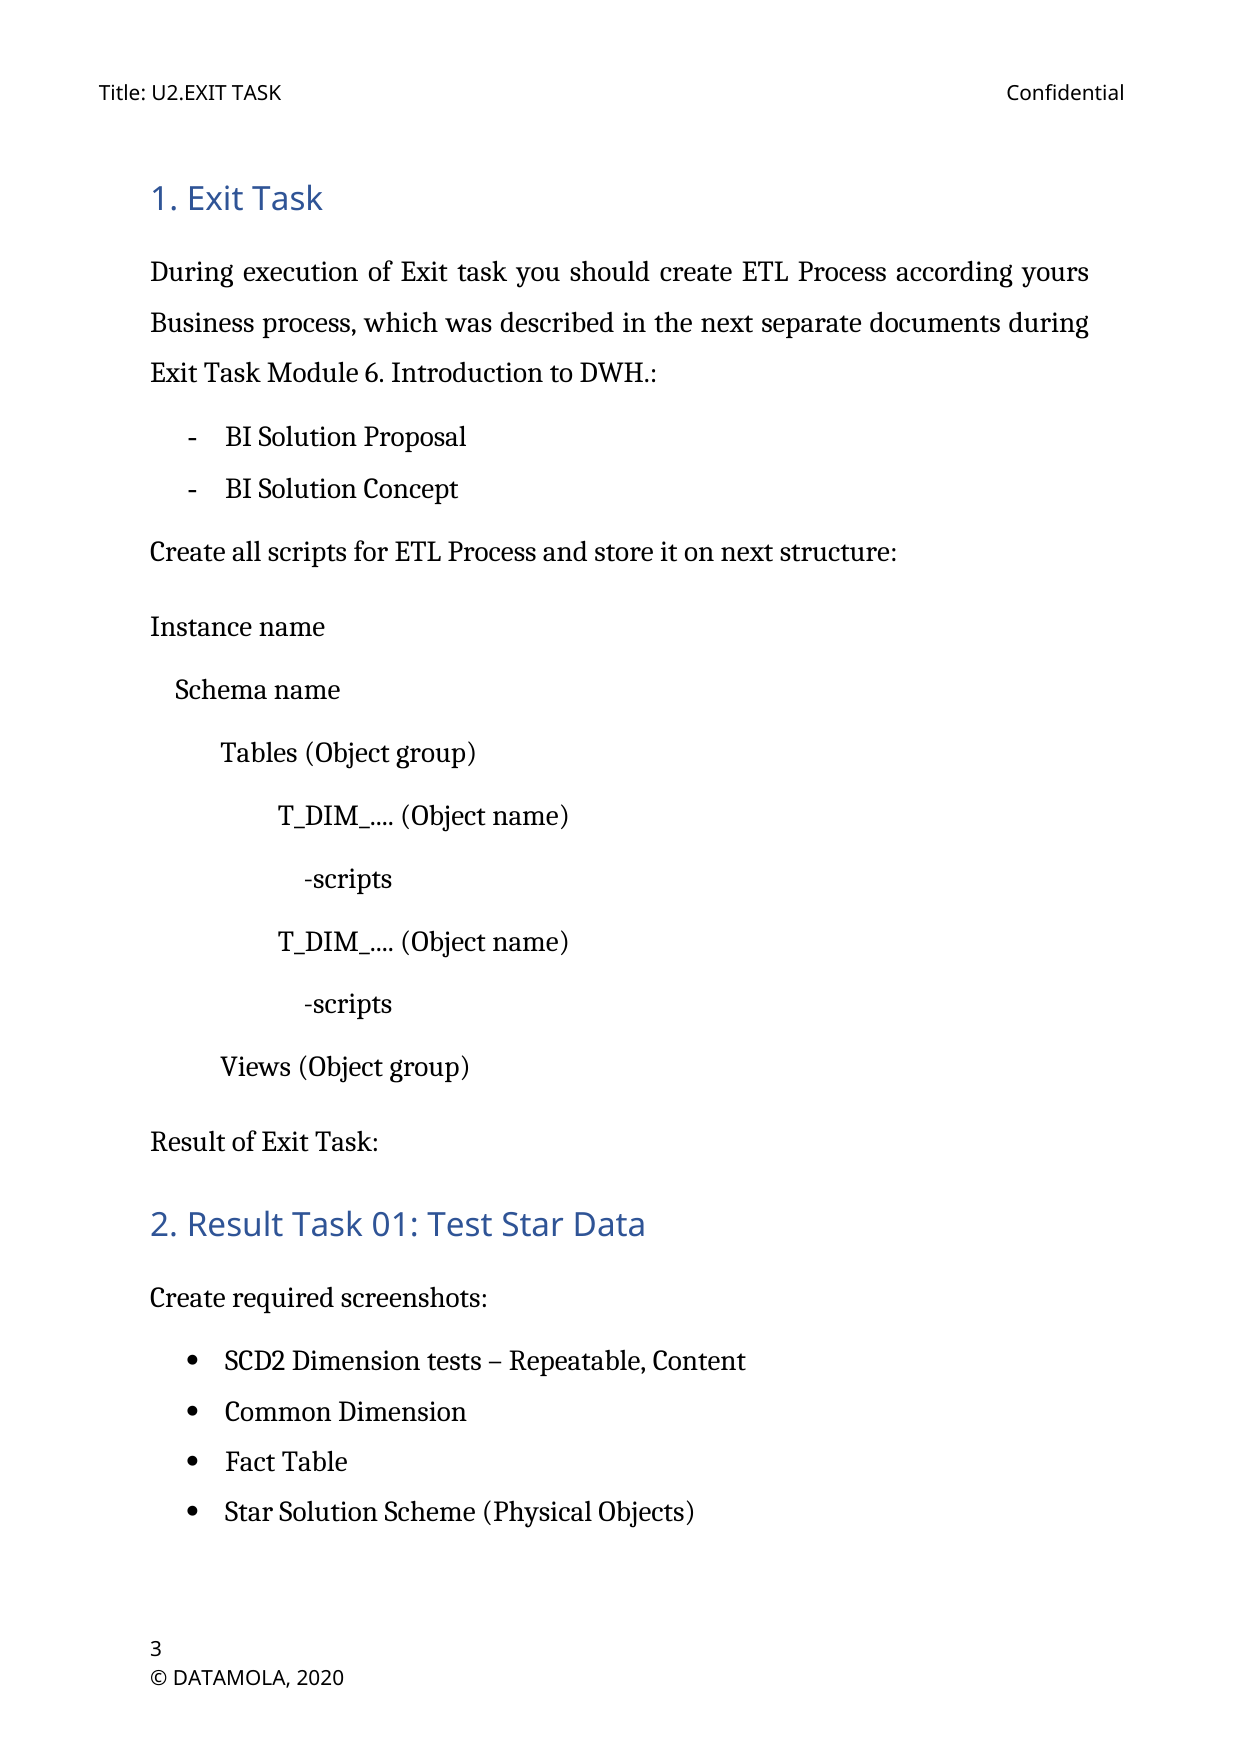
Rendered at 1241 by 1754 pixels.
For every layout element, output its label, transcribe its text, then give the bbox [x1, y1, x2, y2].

list Fact Table [187, 1445, 1090, 1478]
text Create required screenshots: [150, 1282, 1090, 1315]
text Result of Exit Task: [150, 1126, 1090, 1159]
list SCD2 Dimension tests – Repeatable, Content [187, 1344, 1090, 1378]
text Views (Object group) [150, 1050, 1090, 1084]
list BI Solution Concept [187, 471, 1090, 506]
text -scripts [150, 987, 1090, 1021]
text T_DIM_.... (Object name) [150, 925, 1090, 958]
text -scripts [150, 862, 1090, 895]
list Star Solution Scheme (Physical Objects) [187, 1495, 1090, 1529]
text During execution of Exit task you should create ETL Process according yours Business process, which was described in the next separate documents during Exit Task Module 6. Introduction to DWH.: [150, 256, 1090, 390]
subtitle 2. Result Task 01: Test Star Data [150, 1201, 1090, 1246]
text Create all scripts for ETL Process and store it on next structure: [150, 535, 1090, 569]
list Common Dimension [187, 1395, 1090, 1428]
text T_DIM_.... (Object name) [150, 799, 1090, 833]
text Tables (Object group) [150, 736, 1090, 770]
text Instance name [150, 611, 1090, 644]
text Schema name [150, 673, 1090, 707]
subtitle 1. Exit Task [150, 175, 1090, 220]
list BI Solution Proposal [187, 419, 1090, 454]
